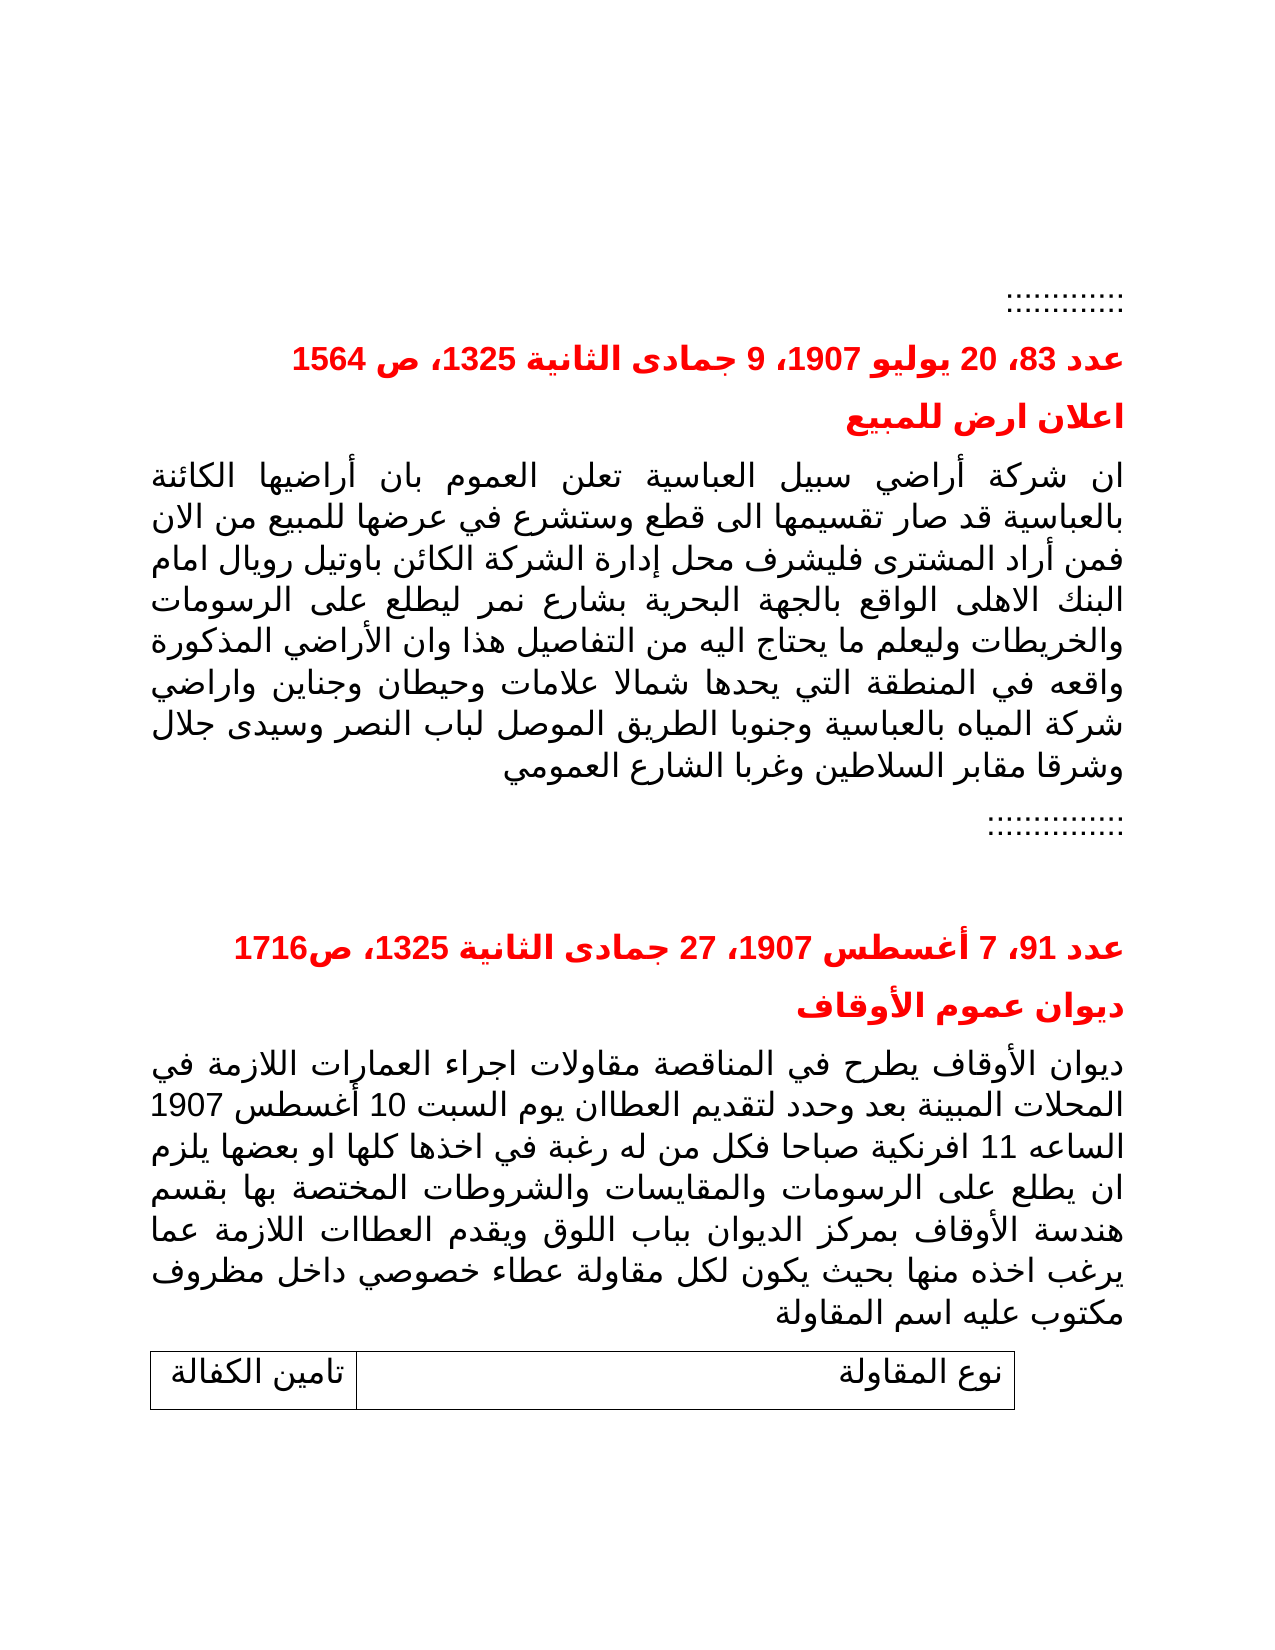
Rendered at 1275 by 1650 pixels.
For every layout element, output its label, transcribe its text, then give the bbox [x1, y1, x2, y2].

text عدد 83، 20 يوليو 1907، 9 جمادى الثانية 1325، ص 1564 [150, 339, 1125, 378]
text ديوان عموم الأوقاف [150, 986, 1125, 1024]
table_header نوع المقاولة [357, 1352, 1014, 1409]
table_header تامين الكفالة [151, 1352, 356, 1409]
text عدد 91، 7 أغسطس 1907، 27 جمادى الثانية 1325، ص1716 [150, 928, 1125, 966]
text ديوان الأوقاف يطرح في المناقصة مقاولات اجراء العمارات اللازمة في المحلات المبينة بعد وحدد لتقديم العطاان يوم السبت 10 أغسطس 1907 الساعه 11 افرنكية صباحا فكل من له رغبة في اخذها كلها او بعضها يلزم ان يطلع على الرسومات والمقايسات والشروطات المختصة بها بقسم هندسة الأوقاف بمركز الديوان بباب اللوق ويقدم العطاات اللازمة عما يرغب اخذه منها بحيث يكون لكل مقاولة عطاء خصوصي داخل مظروف مكتوب عليه اسم المقاولة [150, 1044, 1125, 1331]
text اعلان ارض للمبيع [150, 397, 1125, 436]
text ::::::::::::::: [150, 804, 1125, 842]
text ::::::::::::: [150, 281, 1125, 320]
text ان شركة أراضي سبيل العباسية تعلن العموم بان أراضيها الكائنة بالعباسية قد صار تقسيمها الى قطع وستشرع في عرضها للمبيع من الان فمن أراد المشترى فليشرف محل إدارة الشركة الكائن باوتيل رويال امام البنك الاهلى الواقع بالجهة البحرية بشارع نمر ليطلع على الرسومات والخريطات وليعلم ما يحتاج اليه من التفاصيل هذا وان الأراضي المذكورة واقعه في المنطقة التي يحدها شمالا علامات وحيطان وجناين واراضي شركة المياه بالعباسية وجنوبا الطريق الموصل لباب النصر وسيدى جلال وشرقا مقابر السلاطين وغربا الشارع العمومي [150, 456, 1125, 784]
